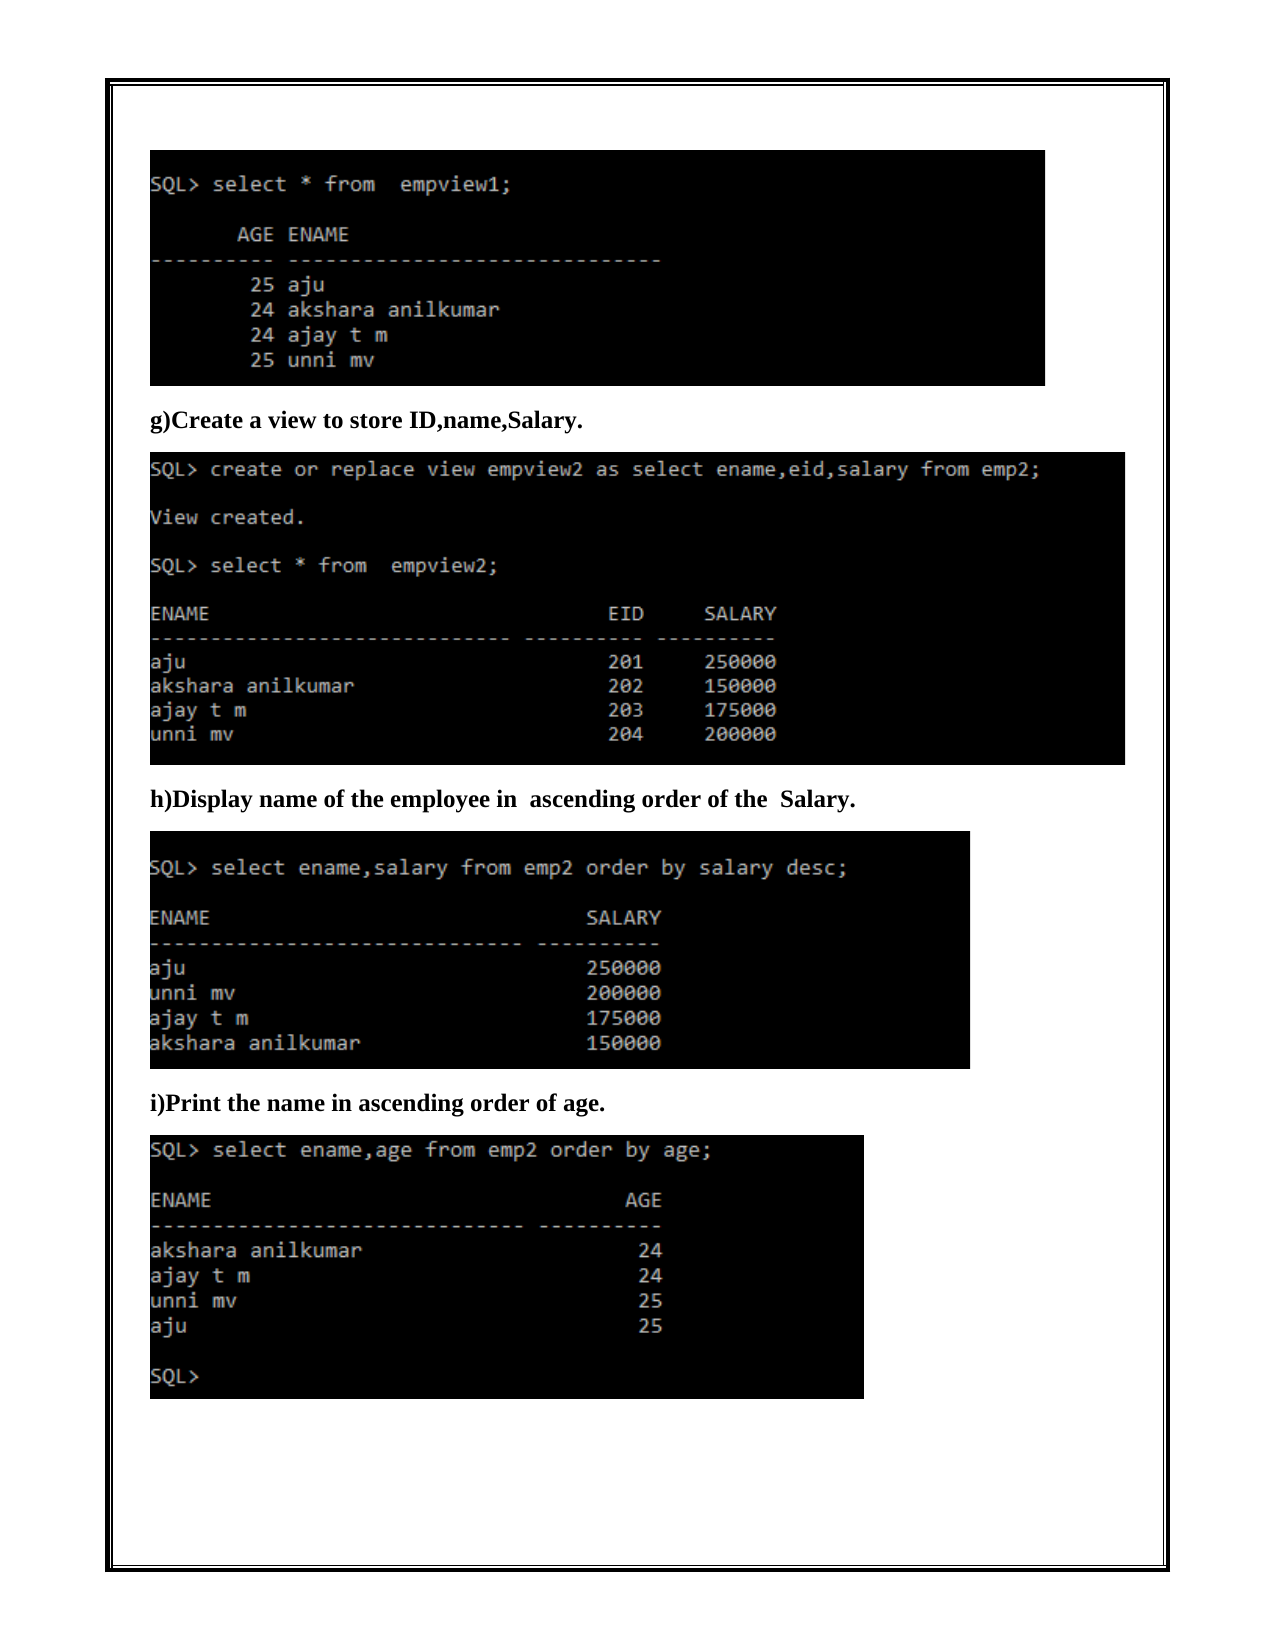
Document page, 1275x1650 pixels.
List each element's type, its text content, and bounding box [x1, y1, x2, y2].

picture [150, 452, 1125, 765]
picture [150, 831, 971, 1069]
text i)Print the name in ascending order of age. [150, 1088, 1125, 1117]
picture [150, 1135, 864, 1399]
text h)Display name of the employee in ascending order of the Salary. [150, 784, 1125, 813]
picture [150, 150, 1046, 386]
text g)Create a view to store ID,name,Salary. [150, 405, 1125, 433]
